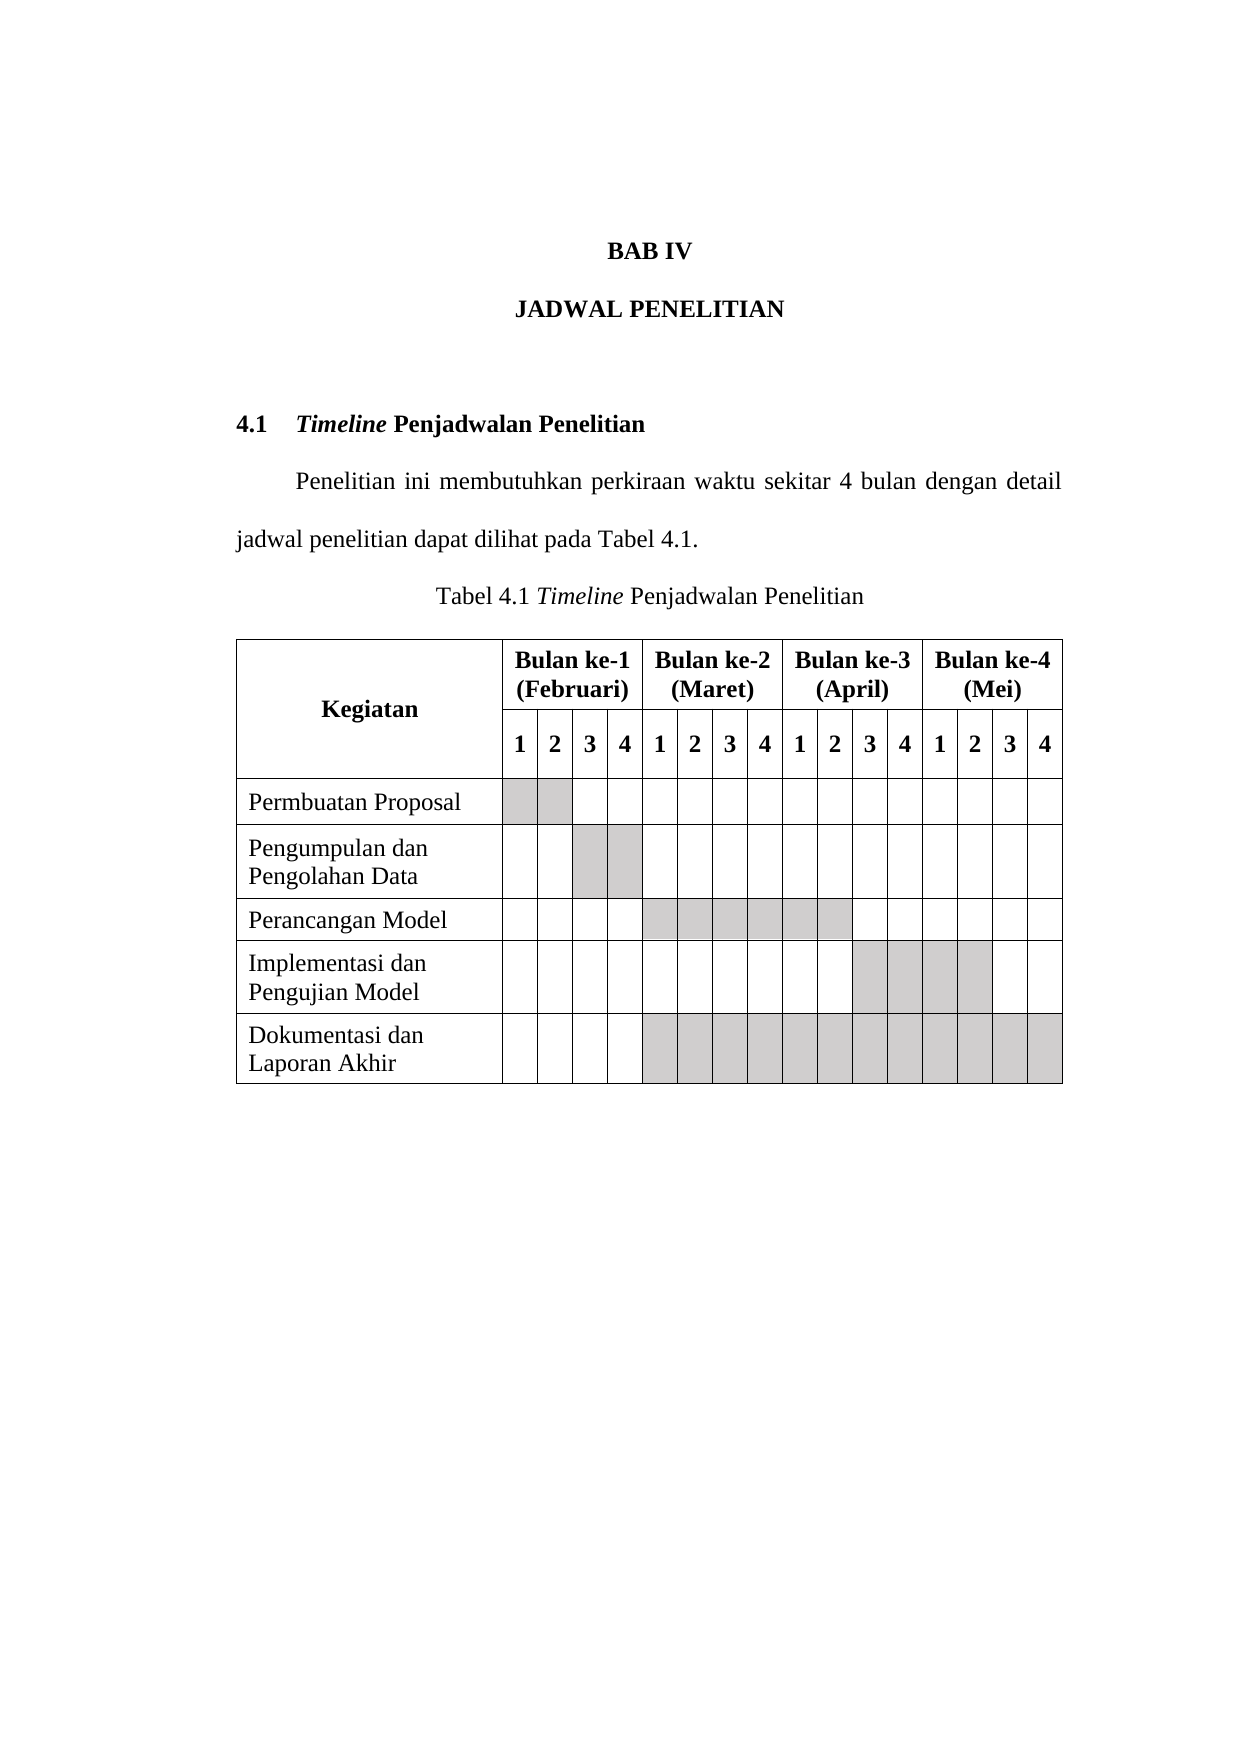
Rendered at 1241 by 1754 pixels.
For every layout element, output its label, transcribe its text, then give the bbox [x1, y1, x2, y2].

table_cell 1 [503, 710, 537, 778]
table_cell [713, 779, 747, 824]
table_cell [853, 779, 887, 824]
table_cell [783, 825, 817, 898]
table_cell [503, 899, 537, 939]
table_cell [923, 941, 957, 1013]
table_cell 4 [888, 710, 922, 778]
table_cell [713, 1014, 747, 1083]
table_cell [748, 1014, 782, 1083]
table_cell [608, 1014, 642, 1083]
table_cell [538, 779, 572, 824]
table_cell [573, 899, 607, 939]
table_cell 3 [993, 710, 1027, 778]
table_cell [678, 941, 712, 1013]
table_cell [958, 899, 992, 939]
table_header Kegiatan [237, 640, 502, 778]
table_cell 1 [923, 710, 957, 778]
table_cell [503, 779, 537, 824]
table_cell 1 [783, 710, 817, 778]
table_cell [783, 1014, 817, 1083]
table_cell [923, 825, 957, 898]
table_cell [608, 941, 642, 1013]
text JADWAL PENELITIAN [236, 294, 1063, 322]
table_cell [958, 941, 992, 1013]
table_cell [783, 941, 817, 1013]
table_cell [643, 779, 677, 824]
table_cell [923, 1014, 957, 1083]
table_cell [608, 779, 642, 824]
table_cell 2 [958, 710, 992, 778]
table_cell [503, 941, 537, 1013]
table_cell [993, 779, 1027, 824]
table_cell [678, 825, 712, 898]
table_cell Pengumpulan dan Pengolahan Data [237, 825, 502, 898]
table_cell [818, 899, 852, 939]
table_cell [1028, 779, 1062, 824]
table_cell [923, 899, 957, 939]
subtitle BAB IV [236, 236, 1063, 265]
table_cell [853, 1014, 887, 1083]
table_cell [818, 1014, 852, 1083]
table_cell Permbuatan Proposal [237, 779, 502, 824]
table_cell 1 [643, 710, 677, 778]
table_cell 2 [538, 710, 572, 778]
table_cell 4 [748, 710, 782, 778]
table_cell [783, 779, 817, 824]
table_cell [538, 941, 572, 1013]
table_cell [853, 825, 887, 898]
table_cell [888, 899, 922, 939]
table_cell [993, 825, 1027, 898]
table_cell [958, 779, 992, 824]
table_cell [678, 1014, 712, 1083]
table_cell [713, 941, 747, 1013]
table_cell [573, 825, 607, 898]
table_header Bulan ke-1 (Februari) [503, 640, 642, 708]
table_cell 3 [853, 710, 887, 778]
table_header Bulan ke-4 (Mei) [923, 640, 1062, 708]
table_cell [888, 779, 922, 824]
table_cell [643, 941, 677, 1013]
table_cell [1028, 825, 1062, 898]
table_cell [538, 899, 572, 939]
table_cell [643, 1014, 677, 1083]
table_cell [958, 1014, 992, 1083]
table_cell Perancangan Model [237, 899, 502, 939]
table_cell [853, 899, 887, 939]
table_cell 4 [608, 710, 642, 778]
table_cell Dokumentasi dan Laporan Akhir [237, 1014, 502, 1083]
table_cell 3 [573, 710, 607, 778]
table_cell [573, 941, 607, 1013]
table_cell [503, 1014, 537, 1083]
table_cell 2 [818, 710, 852, 778]
table_header Bulan ke-3 (April) [783, 640, 922, 708]
table_cell [538, 1014, 572, 1083]
table_cell [1028, 899, 1062, 939]
table_cell [678, 779, 712, 824]
table_cell [993, 899, 1027, 939]
table_cell [608, 825, 642, 898]
table_cell [748, 825, 782, 898]
table_cell [538, 825, 572, 898]
table_cell Implementasi dan Pengujian Model [237, 941, 502, 1013]
table_cell [643, 825, 677, 898]
table_cell [853, 941, 887, 1013]
table_cell 2 [678, 710, 712, 778]
table_cell 3 [713, 710, 747, 778]
table_header Bulan ke-2 (Maret) [643, 640, 782, 708]
text Tabel 4.1 Timeline Penjadwalan Penelitian [236, 581, 1063, 610]
table_cell [993, 941, 1027, 1013]
table_cell [888, 941, 922, 1013]
table_cell [643, 899, 677, 939]
table_cell [573, 1014, 607, 1083]
table_cell [888, 1014, 922, 1083]
table_cell [748, 899, 782, 939]
table_cell [888, 825, 922, 898]
table_cell [748, 779, 782, 824]
table_cell 4 [1028, 710, 1062, 778]
table_cell [923, 779, 957, 824]
table_cell [993, 1014, 1027, 1083]
table_cell [818, 779, 852, 824]
table_cell [818, 825, 852, 898]
table_cell [1028, 941, 1062, 1013]
table_cell [783, 899, 817, 939]
text Penelitian ini membutuhkan perkiraan waktu sekitar 4 bulan dengan detail jadwal penelitian dapat dilihat pada Tabel 4.1. [236, 466, 1063, 552]
table_cell [573, 779, 607, 824]
table_cell [503, 825, 537, 898]
table_cell [818, 941, 852, 1013]
table_cell [608, 899, 642, 939]
table_cell [713, 825, 747, 898]
table_cell [678, 899, 712, 939]
table_cell [748, 941, 782, 1013]
subtitle Timeline Penjadwalan Penelitian [236, 409, 1063, 437]
table_cell [958, 825, 992, 898]
table_cell [1028, 1014, 1062, 1083]
table_cell [713, 899, 747, 939]
